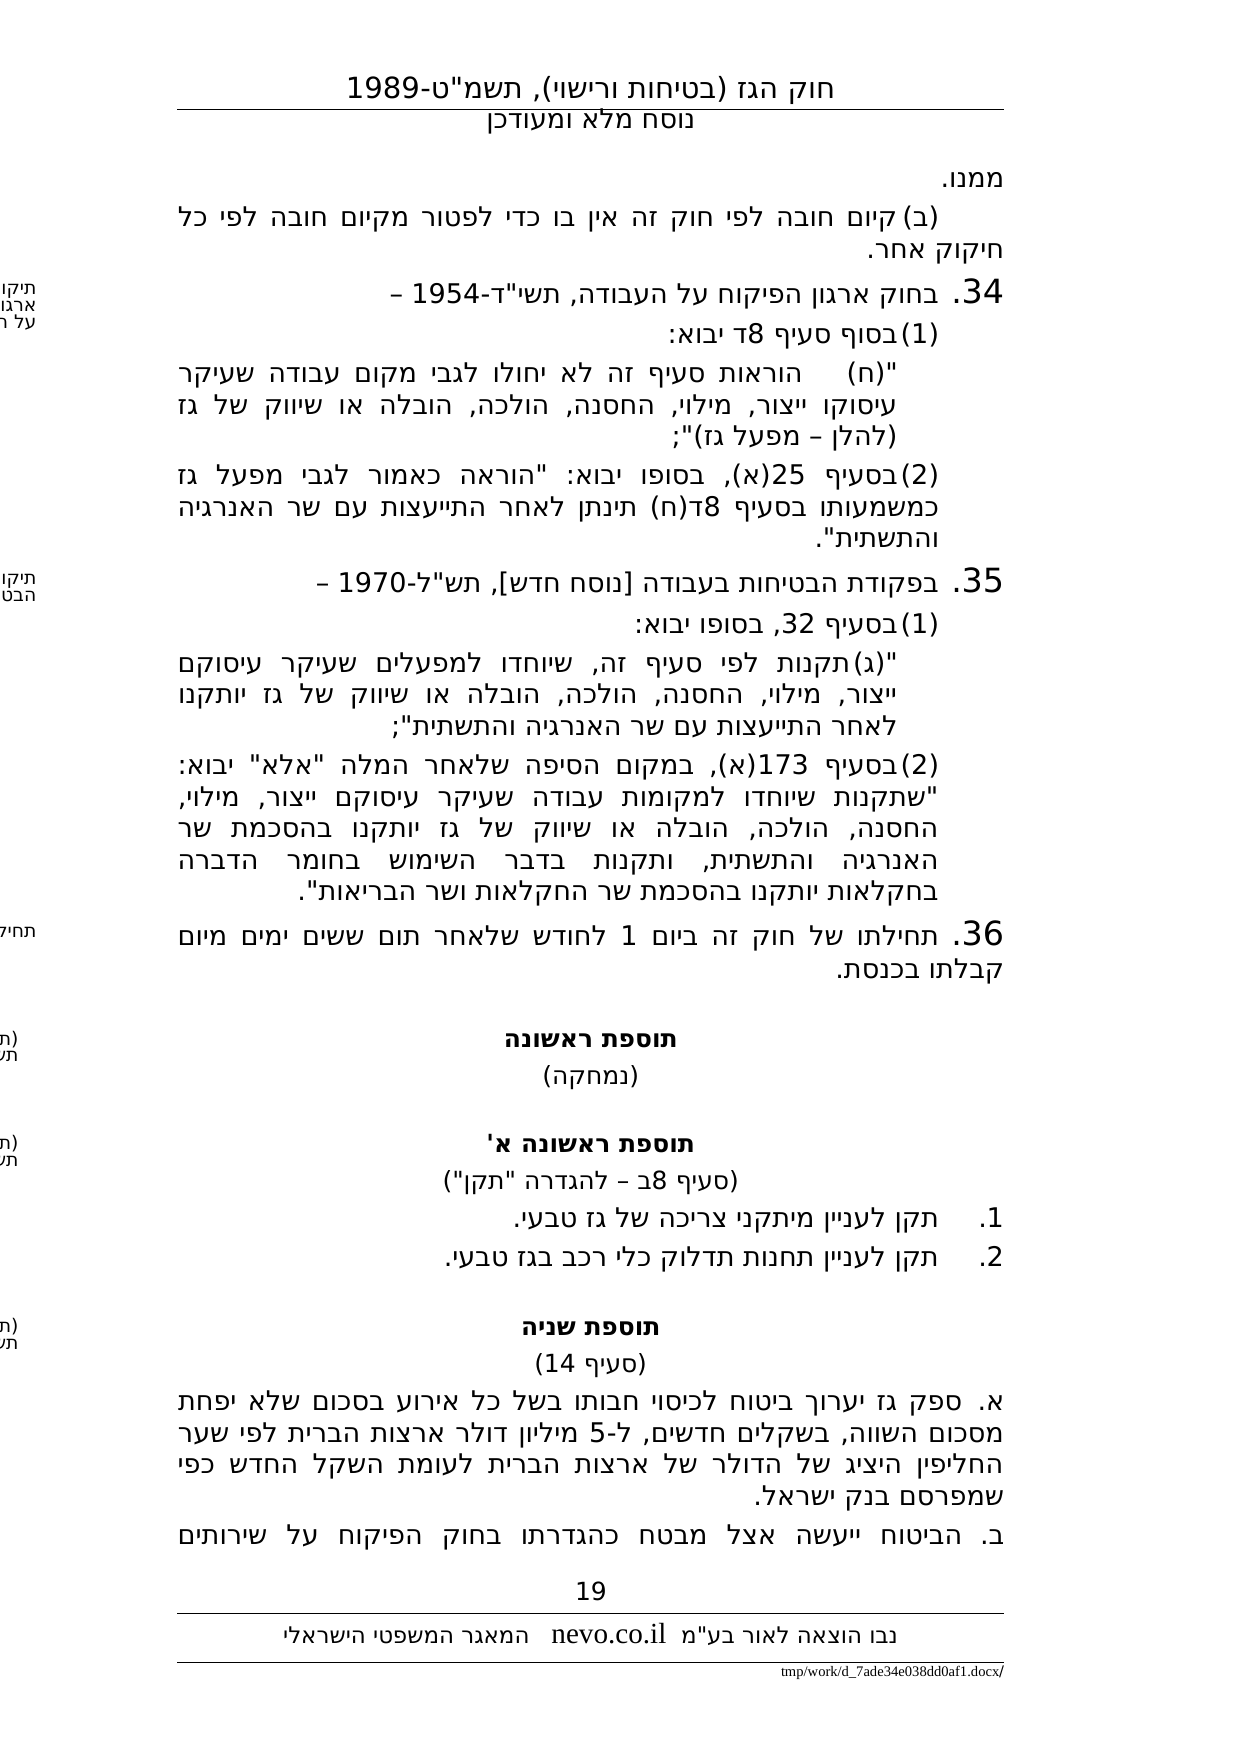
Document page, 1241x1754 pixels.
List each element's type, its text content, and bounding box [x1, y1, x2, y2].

text 36. תחילתו של חוק זה ביום 1 לחודש שלאחר תום ששים ימים מיום קבלתו בכנסת. [177, 915, 1004, 985]
text 1. תקן לעניין מיתקני צריכה של גז טבעי. [177, 1202, 1004, 1234]
text 2. תקן לעניין תחנות תדלוק כלי רכב בגז טבעי. [177, 1242, 1004, 1273]
text (2) בסעיף 173(א), במקום הסיפה שלאחר המלה "אלא" יבוא: "שתקנות שיוחדו למקומות עבודה שעיקר עיסוקם ייצור, מילוי, החסנה, הולכה, הובלה או שיווק של גז יותקנו בהסכמת שר האנרגיה והתשתית, ותקנות בדבר השימוש בחומר הדברה בחקלאות יותקנו בהסכמת שר החקלאות ושר הבריאות". [177, 749, 939, 907]
text 34. בחוק ארגון הפיקוח על העבודה, תשי"ד-1954 – [177, 272, 1004, 311]
text תוספת ראשונה [177, 1024, 1004, 1053]
text (סעיף 8ב – להגדרה "תקן") [177, 1166, 1004, 1195]
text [177, 1519, 1004, 1551]
text "(ג) תקנות לפי סעיף זה, שיוחדו למפעלים שעיקר עיסוקם ייצור, מילוי, החסנה, הולכה, הובלה או שיווק של גז יותקנו לאחר התייעצות עם שר האנרגיה והתשתית"; [177, 647, 898, 742]
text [177, 162, 1004, 194]
text (ב) קיום חובה לפי חוק זה אין בו כדי לפטור מקיום חובה לפי כל חיקוק אחר. [177, 201, 1004, 264]
text (2) בסעיף 25(א), בסופו יבוא: "הוראה כאמור לגבי מפעל גז כמשמעותו בסעיף 8ד(ח) תינתן לאחר התייעצות עם שר האנרגיה והתשתית". [177, 460, 939, 554]
text תוספת ראשונה א' [177, 1129, 1004, 1158]
text (1) בסעיף 32, בסופו יבוא: [177, 608, 939, 640]
text א. ספק גז יערוך ביטוח לכיסוי חבותו בשל כל אירוע בסכום שלא יפחת מסכום השווה, בשקלים חדשים, ל-5 מיליון דולר ארצות הברית לפי שער החליפין היציג של הדולר של ארצות הברית לעומת השקל החדש כפי שמפרסם בנק ישראל. [177, 1386, 1004, 1512]
text 35. בפקודת הבטיחות בעבודה [נוסח חדש], תש"ל-1970 – [177, 562, 1004, 601]
text (סעיף 14) [177, 1349, 1004, 1378]
text (נמחקה) [177, 1061, 1004, 1090]
text (1) בסוף סעיף 8ד יבוא: [177, 318, 939, 350]
text "(ח) הוראות סעיף זה לא יחולו לגבי מקום עבודה שעיקר עיסוקו ייצור, מילוי, החסנה, הולכה, הובלה או שיווק של גז (להלן – מפעל גז)"; [177, 357, 898, 452]
text תוספת שניה [177, 1312, 1004, 1341]
